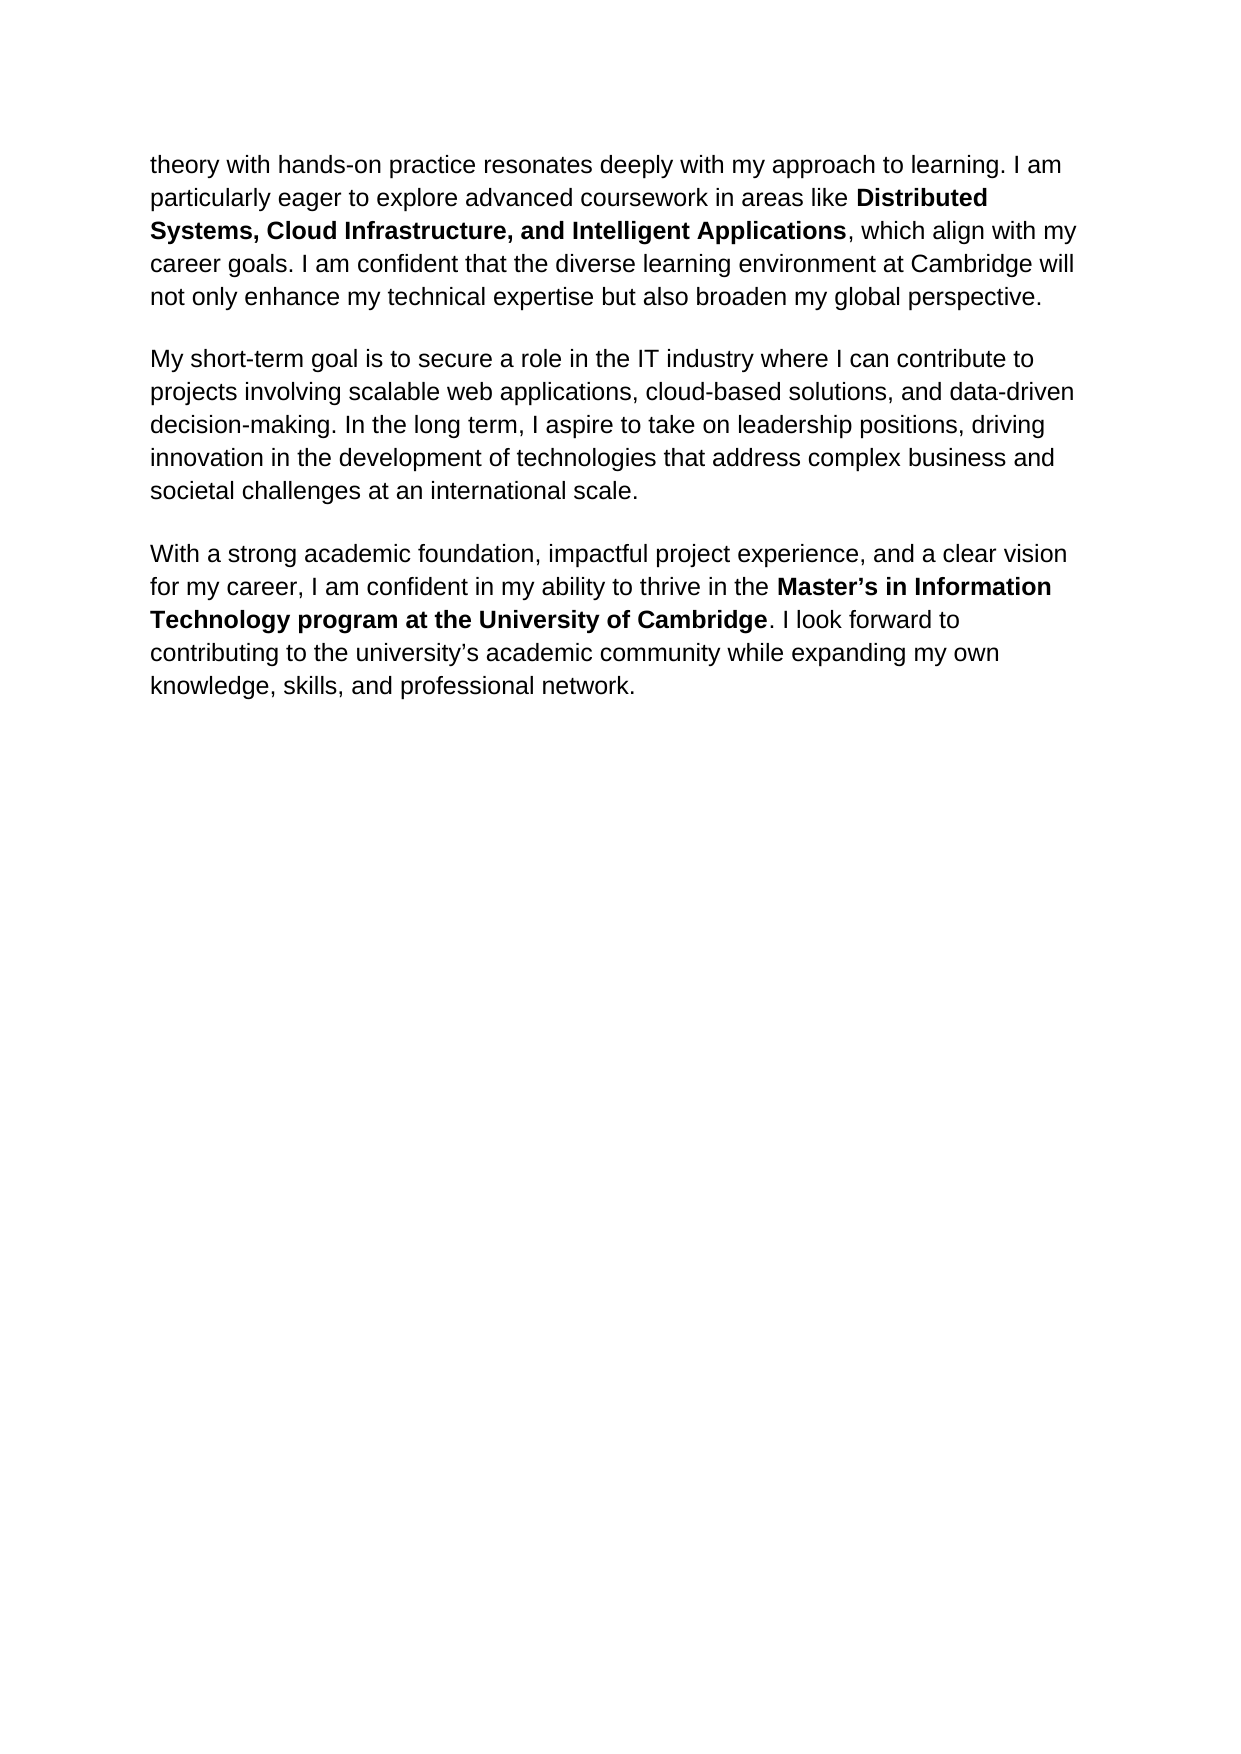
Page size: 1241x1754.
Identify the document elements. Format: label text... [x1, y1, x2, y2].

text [150, 150, 1090, 311]
text My short-term goal is to secure a role in the IT industry where I can contribute to projects involving scalable web applications, cloud-based solutions, and data-driven decision-making. In the long term, I aspire to take on leadership positions, driving innovation in the development of technologies that address complex business and societal challenges at an international scale. [150, 344, 1090, 505]
text With a strong academic foundation, impactful project experience, and a clear vision for my career, I am confident in my ability to thrive in the Master’s in Information Technology program at the University of Cambridge. I look forward to contributing to the university’s academic community while expanding my own knowledge, skills, and professional network. [150, 538, 1090, 699]
